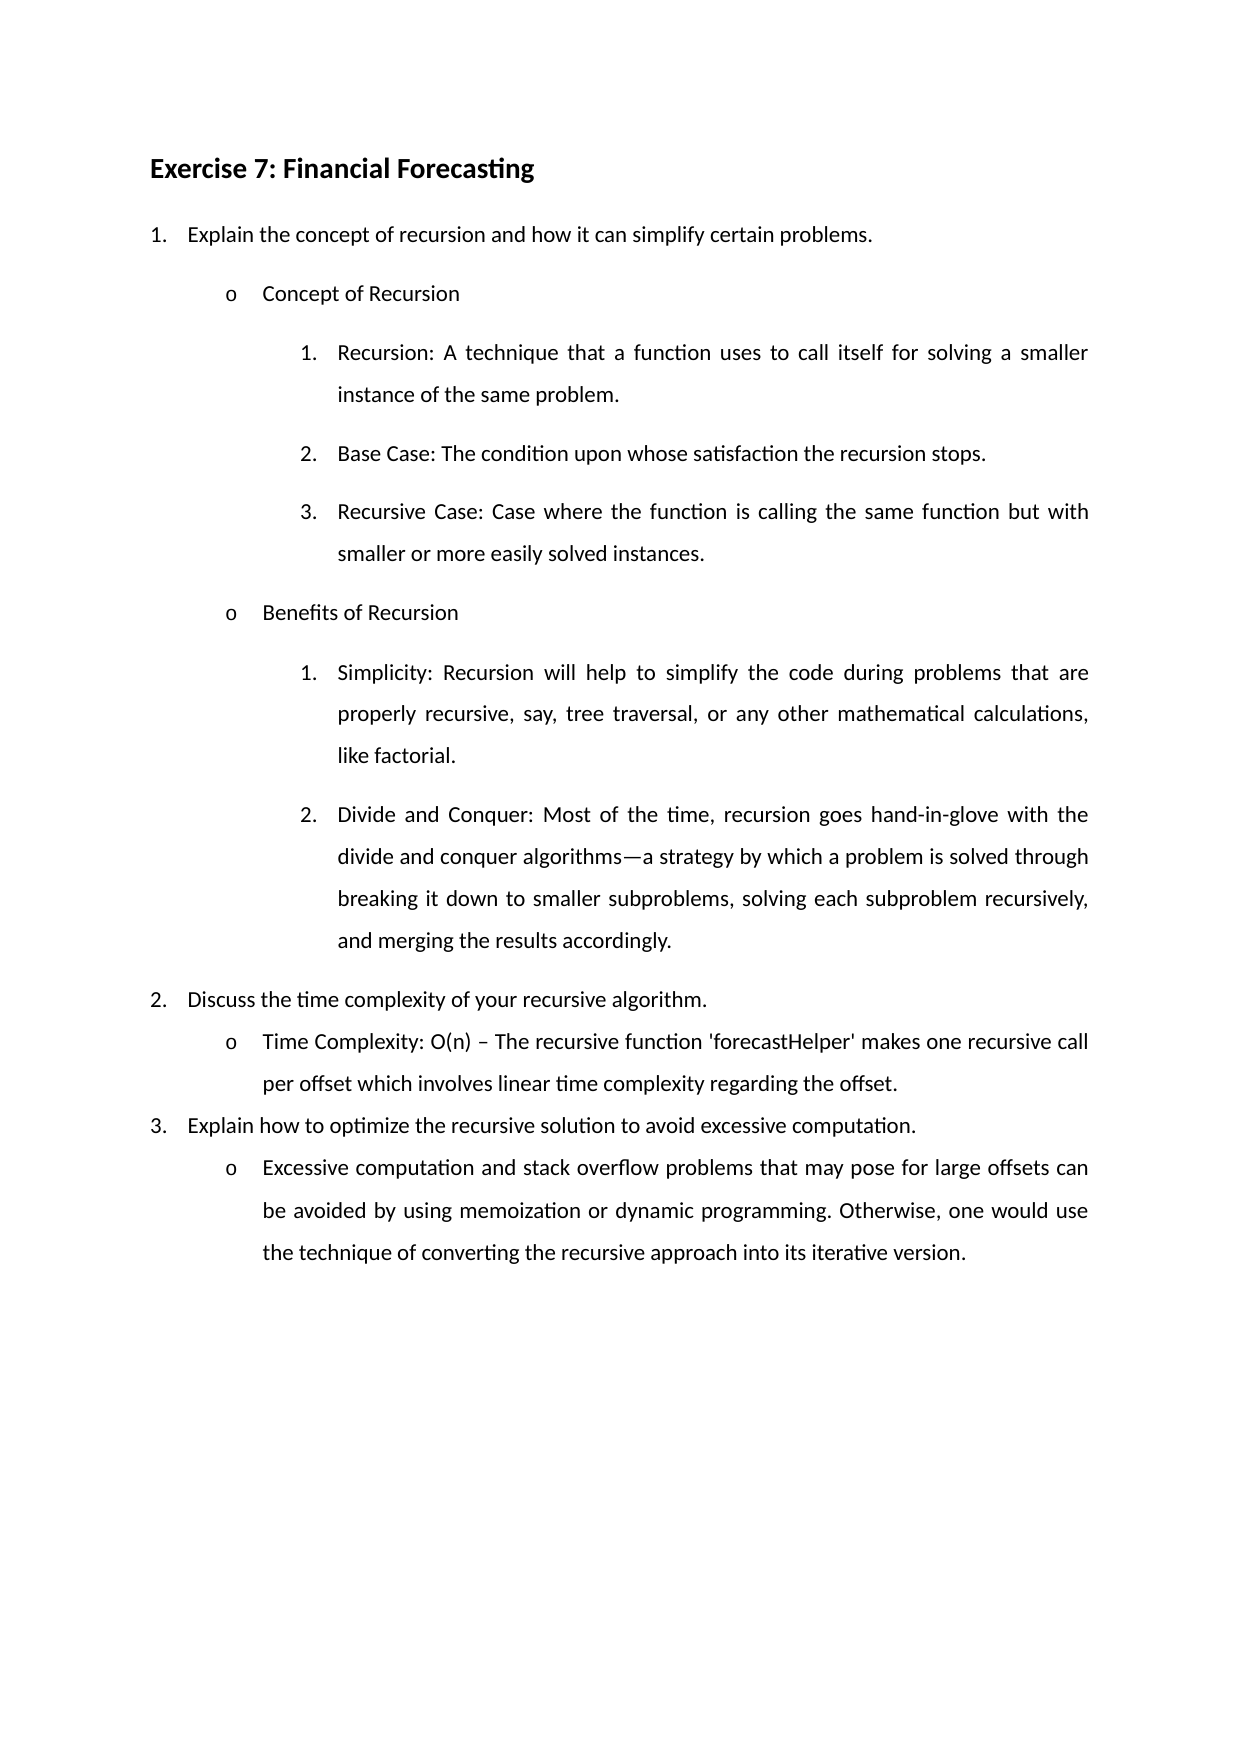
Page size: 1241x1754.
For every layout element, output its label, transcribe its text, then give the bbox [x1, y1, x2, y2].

list Divide and Conquer: Most of the time, recursion goes hand-in-glove with the divide and conquer algorithms—a strategy by which a problem is solved through breaking it down to smaller subproblems, solving each subproblem recursively, and merging the results accordingly. [300, 800, 1090, 954]
list Recursive Case: Case where the function is calling the same function but with smaller or more easily solved instances. [300, 497, 1090, 567]
list Simplicity: Recursion will help to simplify the code during problems that are properly recursive, say, tree traversal, or any other mathematical calculations, like factorial. [300, 658, 1090, 769]
list Base Case: The condition upon whose satisfaction the recursion stops. [300, 439, 1090, 467]
text Exercise 7: Financial Forecasting [150, 150, 1090, 186]
list Time Complexity: O(n) – The recursive function 'forecastHelper' makes one recursive call per offset which involves linear time complexity regarding the offset. [225, 1027, 1090, 1097]
list Excessive computation and stack overflow problems that may pose for large offsets can be avoided by using memoization or dynamic programming. Otherwise, one would use the technique of converting the recursive approach into its iterative version. [225, 1153, 1090, 1266]
list Discuss the time complexity of your recursive algorithm. [150, 985, 1090, 1013]
list Explain how to optimize the recursive solution to avoid excessive computation. [150, 1111, 1090, 1139]
list Explain the concept of recursion and how it can simplify certain problems. [150, 220, 1090, 248]
list Recursion: A technique that a function uses to call itself for solving a smaller instance of the same problem. [300, 338, 1090, 408]
list Benefits of Recursion [225, 598, 1090, 627]
list Concept of Recursion [225, 279, 1090, 307]
